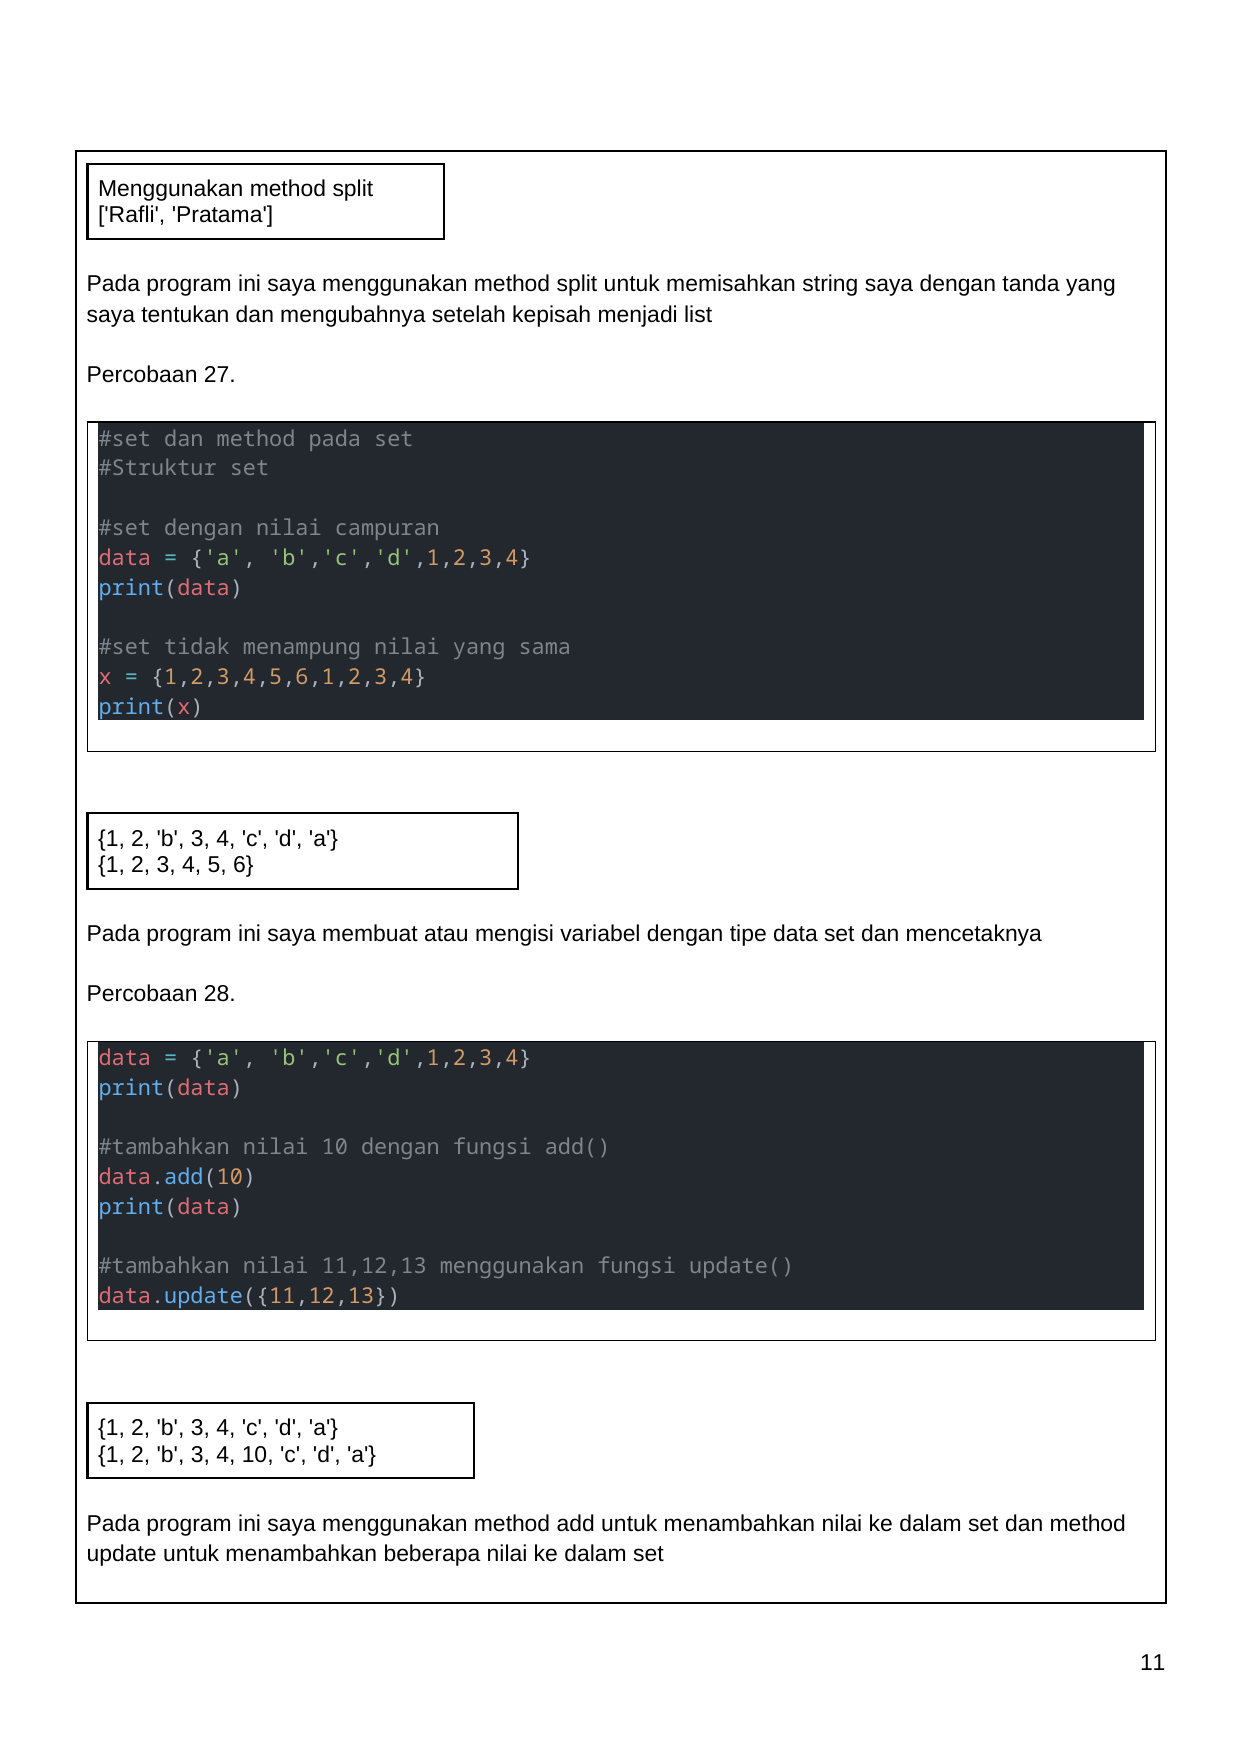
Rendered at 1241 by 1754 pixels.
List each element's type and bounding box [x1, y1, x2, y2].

table_cell [77, 152, 1165, 1602]
